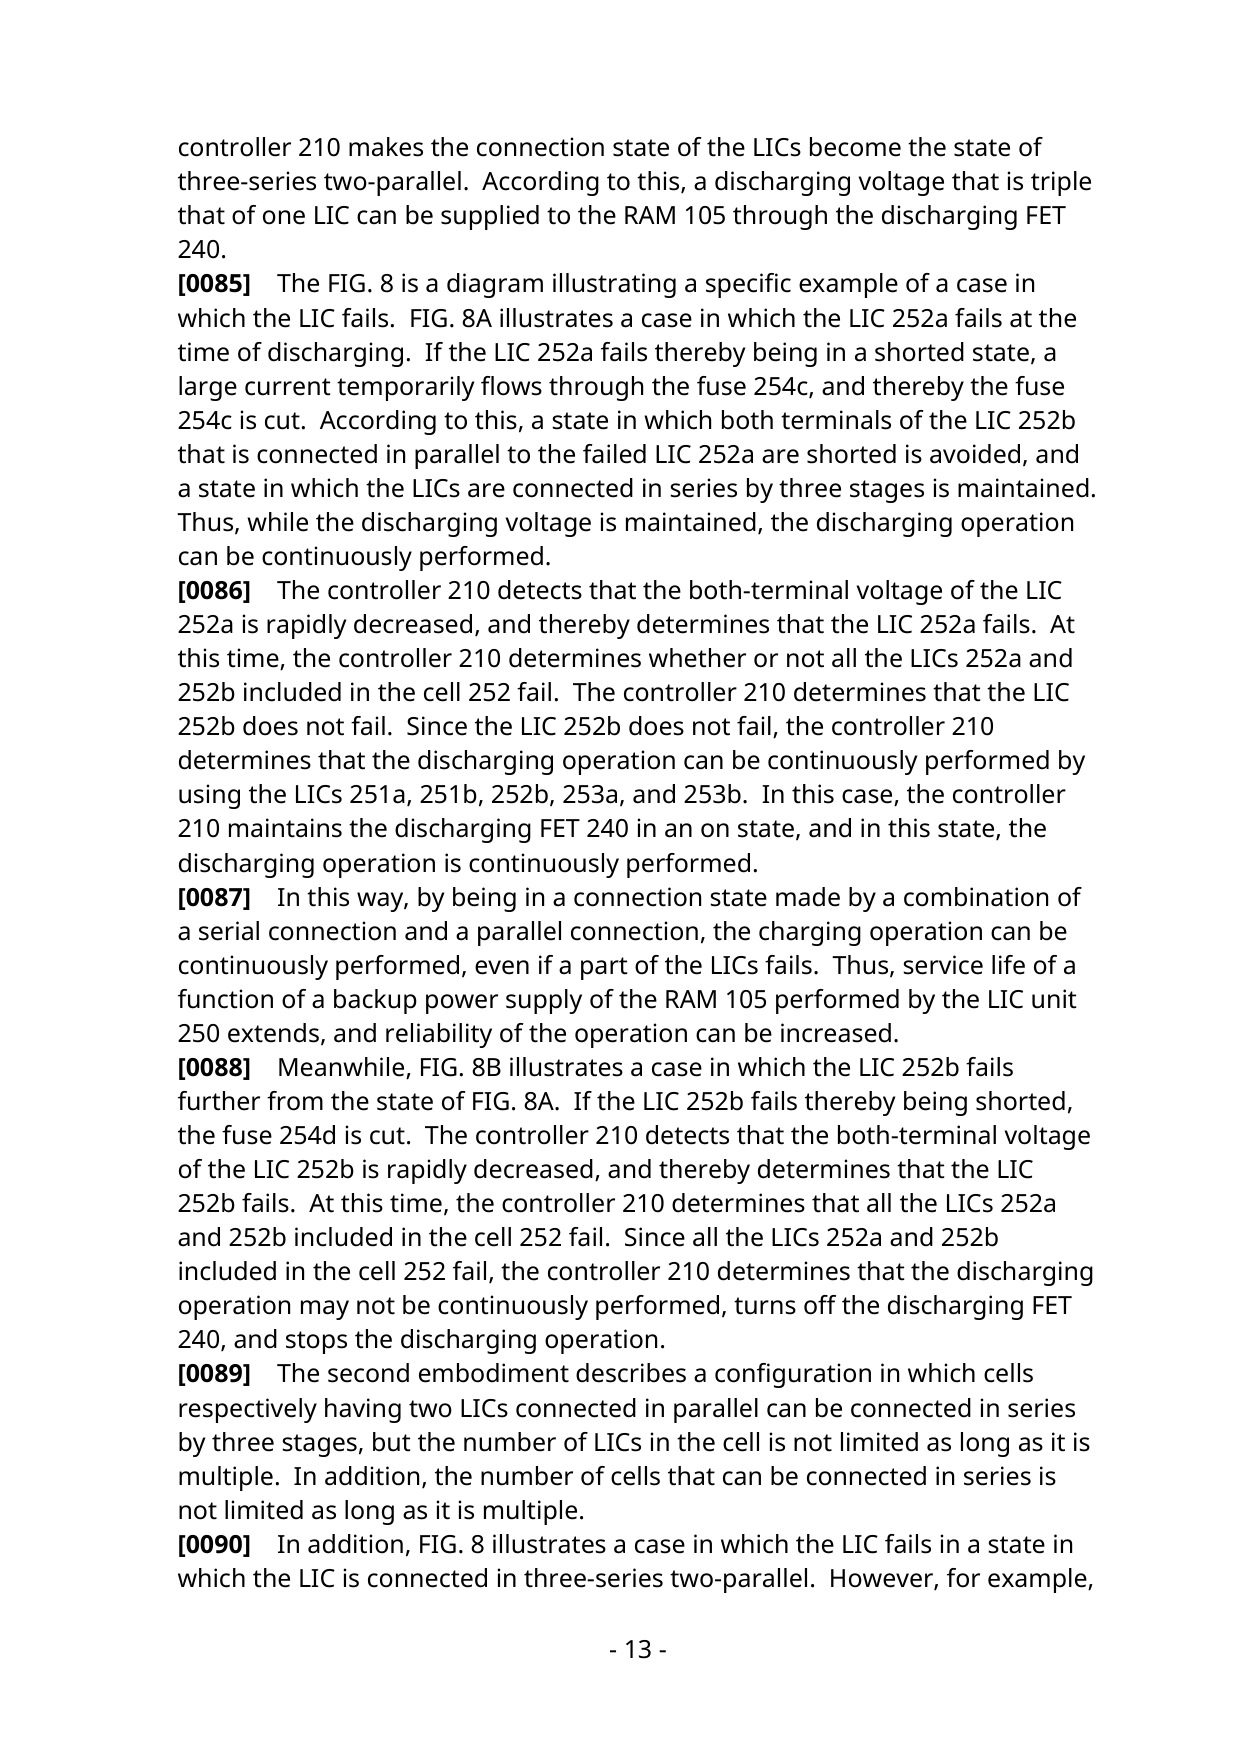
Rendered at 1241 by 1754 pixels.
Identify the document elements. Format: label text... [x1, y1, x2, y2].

text [0086] The controller 210 detects that the both-terminal voltage of the LIC 252a is rapidly decreased, and thereby determines that the LIC 252a fails. At this time, the controller 210 determines whether or not all the LICs 252a and 252b included in the cell 252 fail. The controller 210 determines that the LIC 252b does not fail. Since the LIC 252b does not fail, the controller 210 determines that the discharging operation can be continuously performed by using the LICs 251a, 251b, 252b, 253a, and 253b. In this case, the controller 210 maintains the discharging FET 240 in an on state, and in this state, the discharging operation is continuously performed. [177, 573, 1098, 879]
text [177, 1526, 1098, 1594]
text [0088] Meanwhile, FIG. 8B illustrates a case in which the LIC 252b fails further from the state of FIG. 8A. If the LIC 252b fails thereby being shorted, the fuse 254d is cut. The controller 210 detects that the both-terminal voltage of the LIC 252b is rapidly decreased, and thereby determines that the LIC 252b fails. At this time, the controller 210 determines that all the LICs 252a and 252b included in the cell 252 fail. Since all the LICs 252a and 252b included in the cell 252 fail, the controller 210 determines that the discharging operation may not be continuously performed, turns off the discharging FET 240, and stops the discharging operation. [177, 1049, 1098, 1356]
text [0085] The FIG. 8 is a diagram illustrating a specific example of a case in which the LIC fails. FIG. 8A illustrates a case in which the LIC 252a fails at the time of discharging. If the LIC 252a fails thereby being in a shorted state, a large current temporarily flows through the fuse 254c, and thereby the fuse 254c is cut. According to this, a state in which both terminals of the LIC 252b that is connected in parallel to the failed LIC 252a are shorted is avoided, and a state in which the LICs are connected in series by three stages is maintained. Thus, while the discharging voltage is maintained, the discharging operation can be continuously performed. [177, 266, 1098, 573]
text [0089] The second embodiment describes a configuration in which cells respectively having two LICs connected in parallel can be connected in series by three stages, but the number of LICs in the cell is not limited as long as it is multiple. In addition, the number of cells that can be connected in series is not limited as long as it is multiple. [177, 1356, 1098, 1526]
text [177, 130, 1098, 266]
text [0087] In this way, by being in a connection state made by a combination of a serial connection and a parallel connection, the charging operation can be continuously performed, even if a part of the LICs fails. Thus, service life of a function of a backup power supply of the RAM 105 performed by the LIC unit 250 extends, and reliability of the operation can be increased. [177, 879, 1098, 1049]
